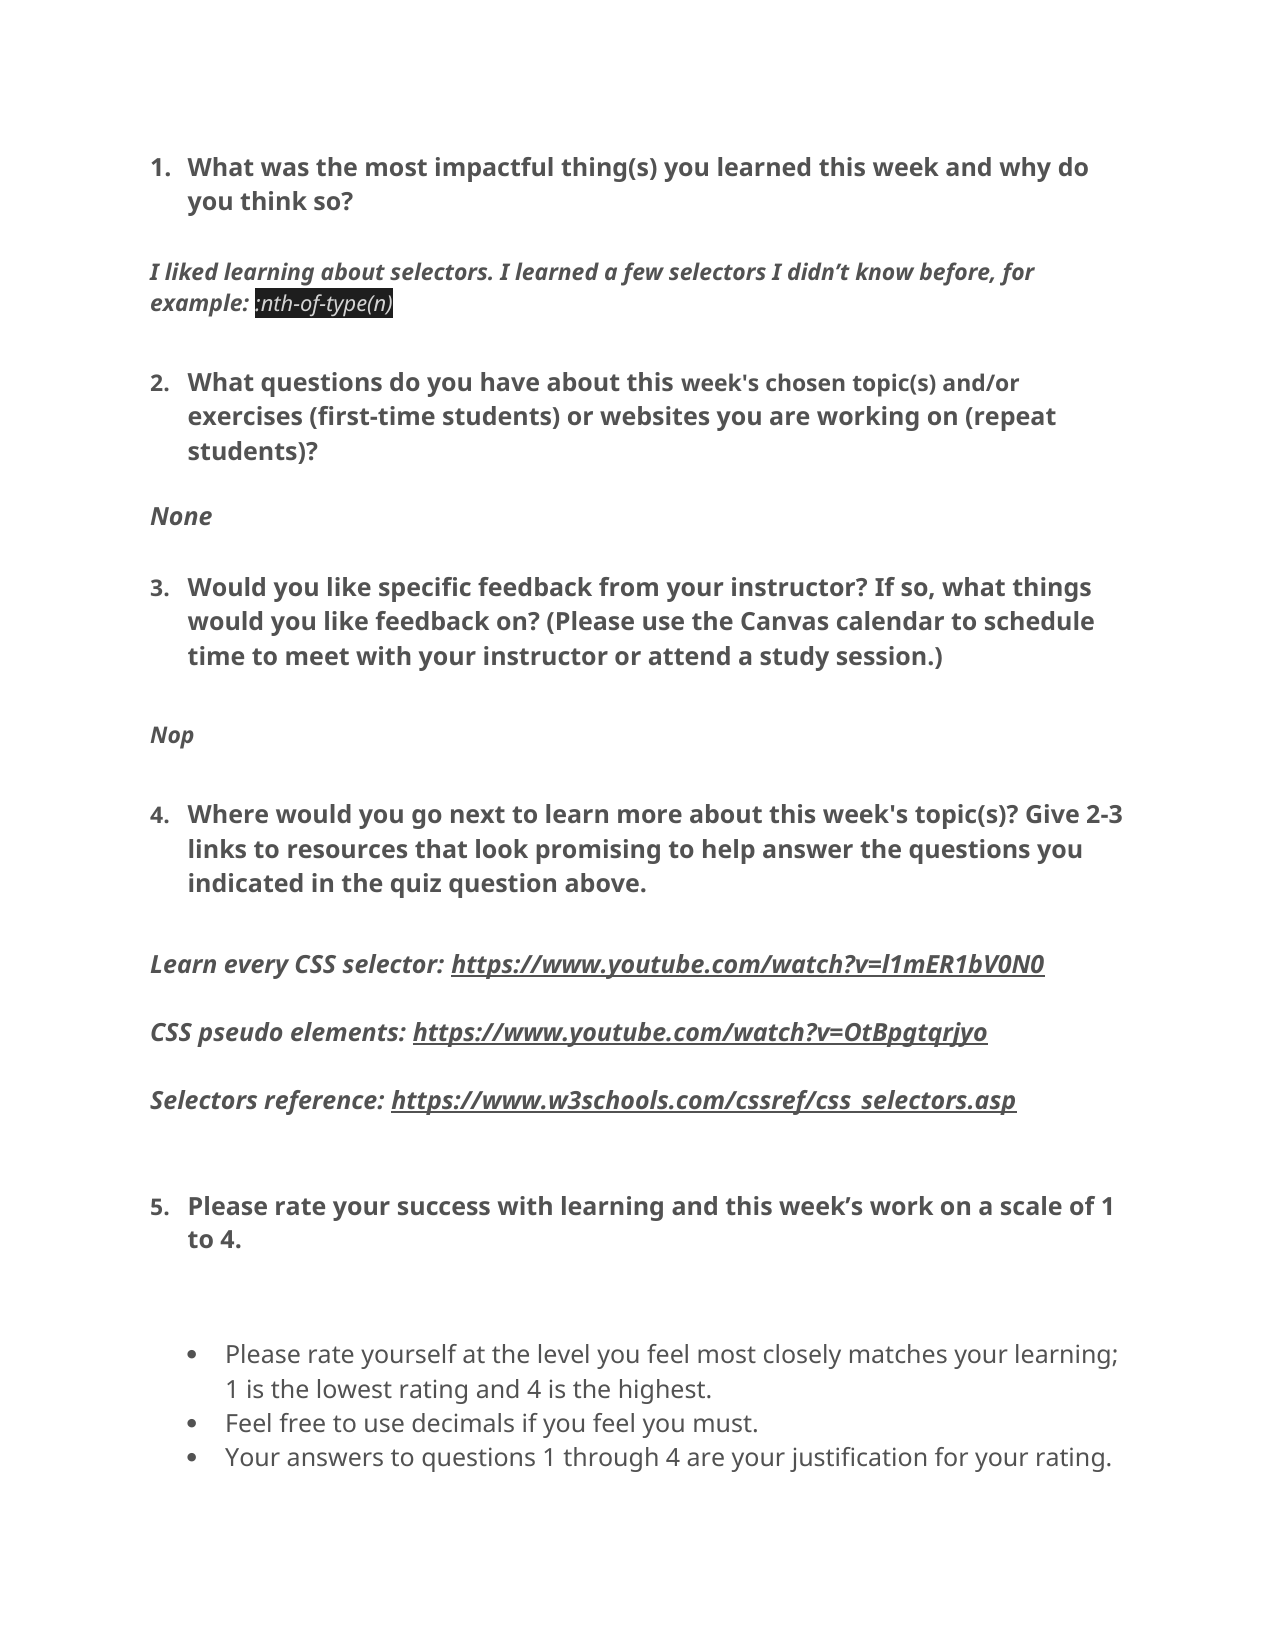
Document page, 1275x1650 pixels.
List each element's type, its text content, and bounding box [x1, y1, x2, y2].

text CSS pseudo elements: https://www.youtube.com/watch?v=OtBpgtqrjyo [150, 1014, 1125, 1048]
list What was the most impactful thing(s) you learned this week and why do you think so? [150, 150, 1125, 218]
list Where would you go next to learn more about this week's topic(s)? Give 2-3 links to resources that look promising to help answer the questions you indicated in the quiz question above. [150, 797, 1125, 899]
text Learn every CSS selector: https://www.youtube.com/watch?v=l1mER1bV0N0 [150, 946, 1125, 980]
list Please rate your success with learning and this week’s work on a scale of 1 to 4. [150, 1188, 1125, 1256]
list Please rate yourself at the level you feel most closely matches your learning; 1 is the lowest rating and 4 is the highest. [187, 1337, 1125, 1405]
text Selectors reference: https://www.w3schools.com/cssref/css_selectors.asp [150, 1082, 1125, 1117]
text None [150, 498, 1125, 532]
list Feel free to use decimals if you feel you must. [187, 1405, 1125, 1439]
text I liked learning about selectors. I learned a few selectors I didn’t know before, for example: :nth-of-type(n) [150, 256, 1125, 318]
list Your answers to questions 1 through 4 are your justification for your rating. [187, 1439, 1125, 1473]
list Would you like specific feedback from your instructor? If so, what things would you like feedback on? (Please use the Canvas calendar to schedule time to meet with your instructor or attend a study session.) [150, 570, 1125, 672]
list What questions do you have about this week's chosen topic(s) and/or exercises (first-time students) or websites you are working on (repeat students)? [150, 365, 1125, 467]
text Nop [150, 719, 1125, 750]
